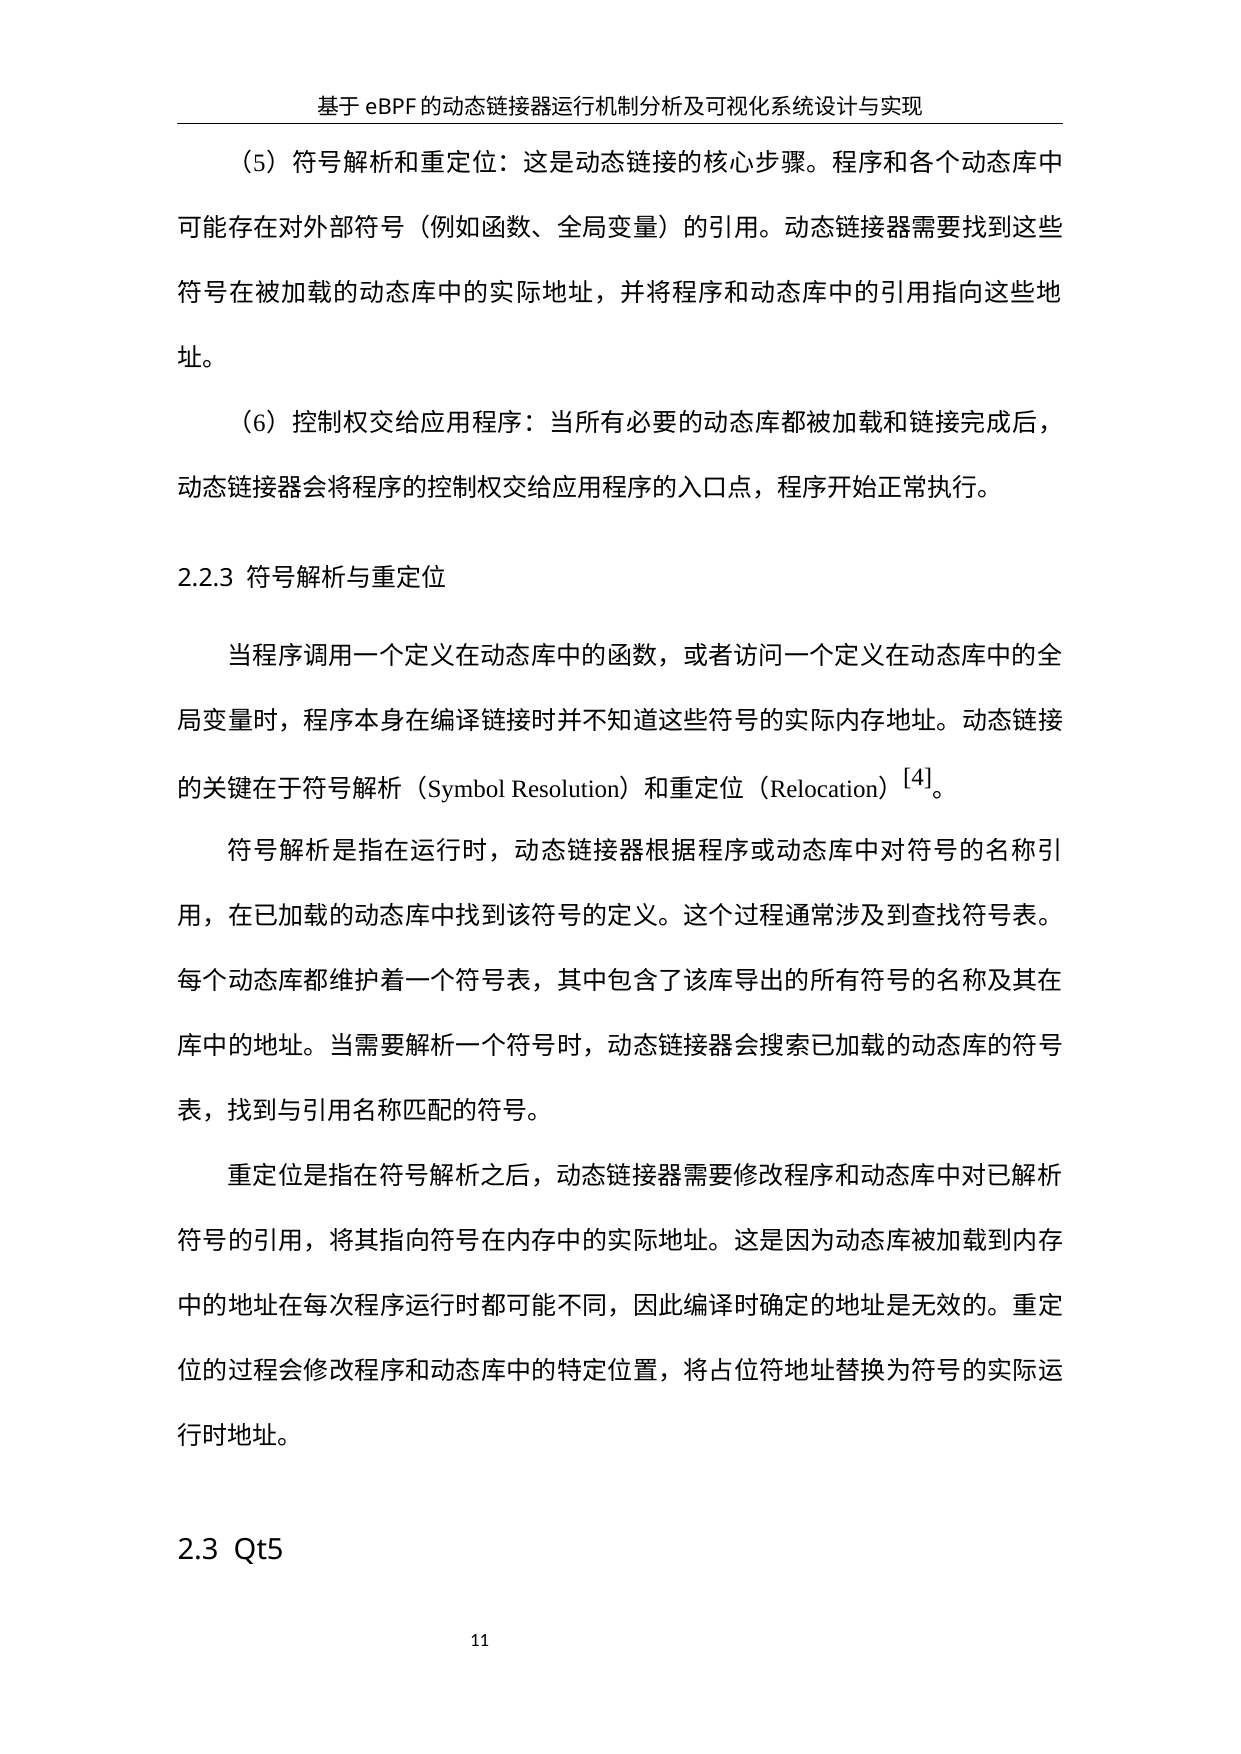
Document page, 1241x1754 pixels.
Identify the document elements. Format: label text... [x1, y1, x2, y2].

text 重定位是指在符号解析之后，动态链接器需要修改程序和动态库中对已解析符号的引用，将其指向符号在内存中的实际地址。这是因为动态库被加载到内存中的地址在每次程序运行时都可能不同，因此编译时确定的地址是无效的。重定位的过程会修改程序和动态库中的特定位置，将占位符地址替换为符号的实际运行时地址。 [177, 1141, 1063, 1466]
text （6）控制权交给应用程序：当所有必要的动态库都被加载和链接完成后，动态链接器会将程序的控制权交给应用程序的入口点，程序开始正常执行。 [177, 388, 1063, 518]
text 符号解析是指在运行时，动态链接器根据程序或动态库中对符号的名称引用，在已加载的动态库中找到该符号的定义。这个过程通常涉及到查找符号表。每个动态库都维护着一个符号表，其中包含了该库导出的所有符号的名称及其在库中的地址。当需要解析一个符号时，动态链接器会搜索已加载的动态库的符号表，找到与引用名称匹配的符号。 [177, 816, 1063, 1141]
subtitle 2.2.3 符号解析与重定位 [177, 543, 1063, 608]
text （5）符号解析和重定位：这是动态链接的核心步骤。程序和各个动态库中可能存在对外部符号（例如函数、全局变量）的引用。动态链接器需要找到这些符号在被加载的动态库中的实际地址，并将程序和动态库中的引用指向这些地址。 [177, 128, 1063, 388]
text 当程序调用一个定义在动态库中的函数，或者访问一个定义在动态库中的全局变量时，程序本身在编译链接时并不知道这些符号的实际内存地址。动态链接的关键在于符号解析（Symbol Resolution）和重定位（Relocation）[4]。 [177, 621, 1063, 816]
subtitle 2.3 Qt5 [177, 1516, 1063, 1581]
